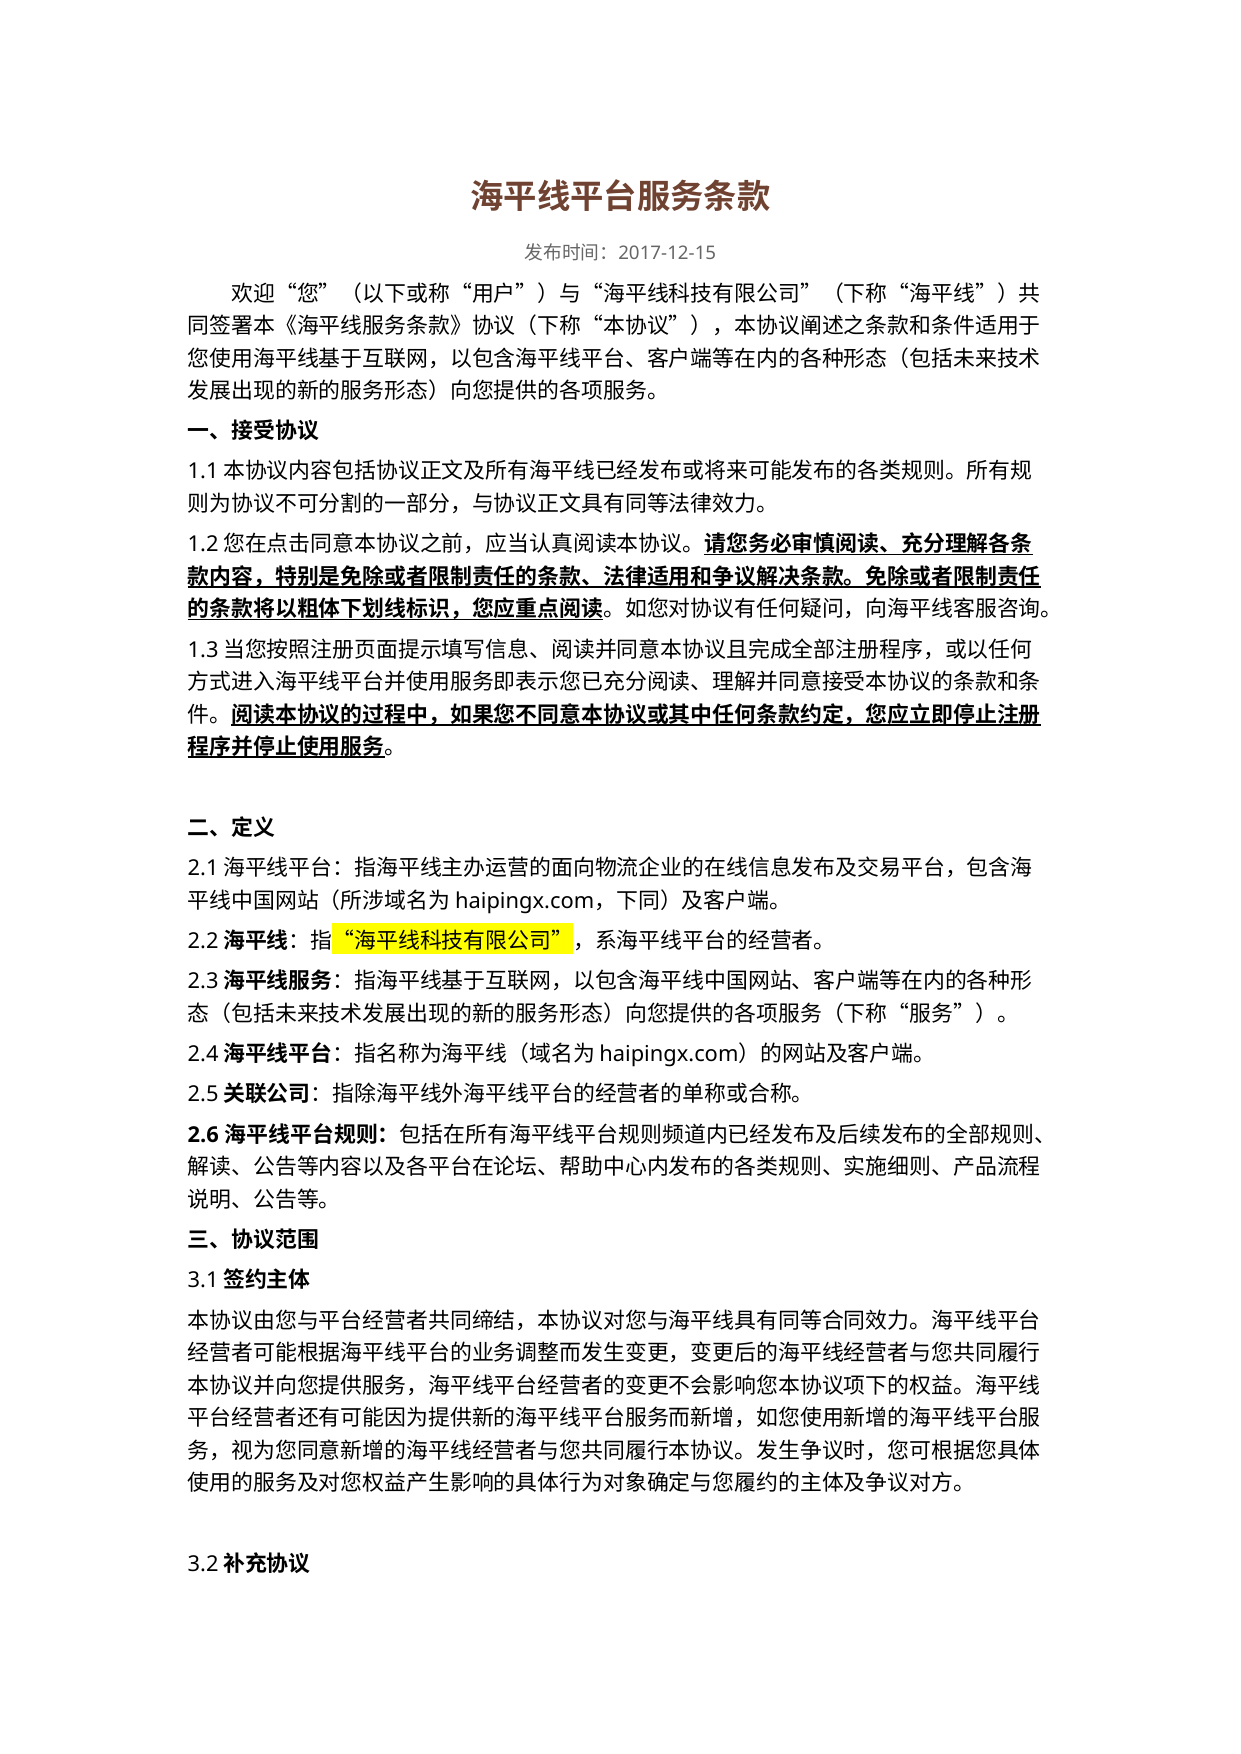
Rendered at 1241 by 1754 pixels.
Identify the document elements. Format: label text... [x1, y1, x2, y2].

text 2.6 海平线平台规则：包括在所有海平线平台规则频道内已经发布及后续发布的全部规则、解读、公告等内容以及各平台在论坛、帮助中心内发布的各类规则、实施细则、产品流程说明、公告等。 [187, 1116, 1053, 1214]
text 欢迎“您”（以下或称“用户”）与“海平线科技有限公司”（下称“海平线”）共同签署本《海平线服务条款》协议（下称“本协议”），本协议阐述之条款和条件适用于您使用海平线基于互联网，以包含海平线平台、客户端等在内的各种形态（包括未来技术发展出现的新的服务形态）向您提供的各项服务。 [187, 275, 1053, 405]
text 三、协议范围 [187, 1222, 1053, 1254]
text 海平线平台服务条款 [187, 162, 1053, 227]
text 2.5关联公司：指除海平线外海平线平台的经营者的单称或合称。 [187, 1076, 1053, 1108]
text 2.1海平线平台：指海平线主办运营的面向物流企业的在线信息发布及交易平台，包含海平线中国网站（所涉域名为 haipingx.com，下同）及客户端。 [187, 850, 1053, 915]
text 1.3当您按照注册页面提示填写信息、阅读并同意本协议且完成全部注册程序，或以任何方式进入海平线平台并使用服务即表示您已充分阅读、理解并同意接受本协议的条款和条件。阅读本协议的过程中，如果您不同意本协议或其中任何条款约定，您应立即停止注册程序并停止使用服务。 [187, 631, 1053, 761]
text 3.1签约主体 [187, 1262, 1053, 1294]
text 二、定义 [187, 809, 1053, 842]
text 1.1本协议内容包括协议正文及所有海平线已经发布或将来可能发布的各类规则。所有规则为协议不可分割的一部分，与协议正文具有同等法律效力。 [187, 453, 1053, 518]
text 发布时间：2017-12-15 [187, 235, 1053, 267]
text 3.2补充协议 [187, 1545, 1053, 1578]
text 2.3海平线服务：指海平线基于互联网，以包含海平线中国网站、客户端等在内的各种形态（包括未来技术发展出现的新的服务形态）向您提供的各项服务（下称“服务”）。 [187, 963, 1053, 1028]
text 一、接受协议 [187, 413, 1053, 445]
text 1.2您在点击同意本协议之前，应当认真阅读本协议。请您务必审慎阅读、充分理解各条款内容，特别是免除或者限制责任的条款、法律适用和争议解决条款。免除或者限制责任的条款将以粗体下划线标识，您应重点阅读。如您对协议有任何疑问，向海平线客服咨询。 [187, 526, 1053, 623]
text 2.2海平线：指“海平线科技有限公司”，系海平线平台的经营者。 [187, 923, 1053, 955]
text 2.4海平线平台：指名称为海平线（域名为haipingx.com）的网站及客户端。 [187, 1036, 1053, 1068]
text 本协议由您与平台经营者共同缔结，本协议对您与海平线具有同等合同效力。海平线平台经营者可能根据海平线平台的业务调整而发生变更，变更后的海平线经营者与您共同履行本协议并向您提供服务，海平线平台经营者的变更不会影响您本协议项下的权益。海平线平台经营者还有可能因为提供新的海平线平台服务而新增，如您使用新增的海平线平台服务，视为您同意新增的海平线经营者与您共同履行本协议。发生争议时，您可根据您具体使用的服务及对您权益产生影响的具体行为对象确定与您履约的主体及争议对方。 [187, 1302, 1053, 1497]
